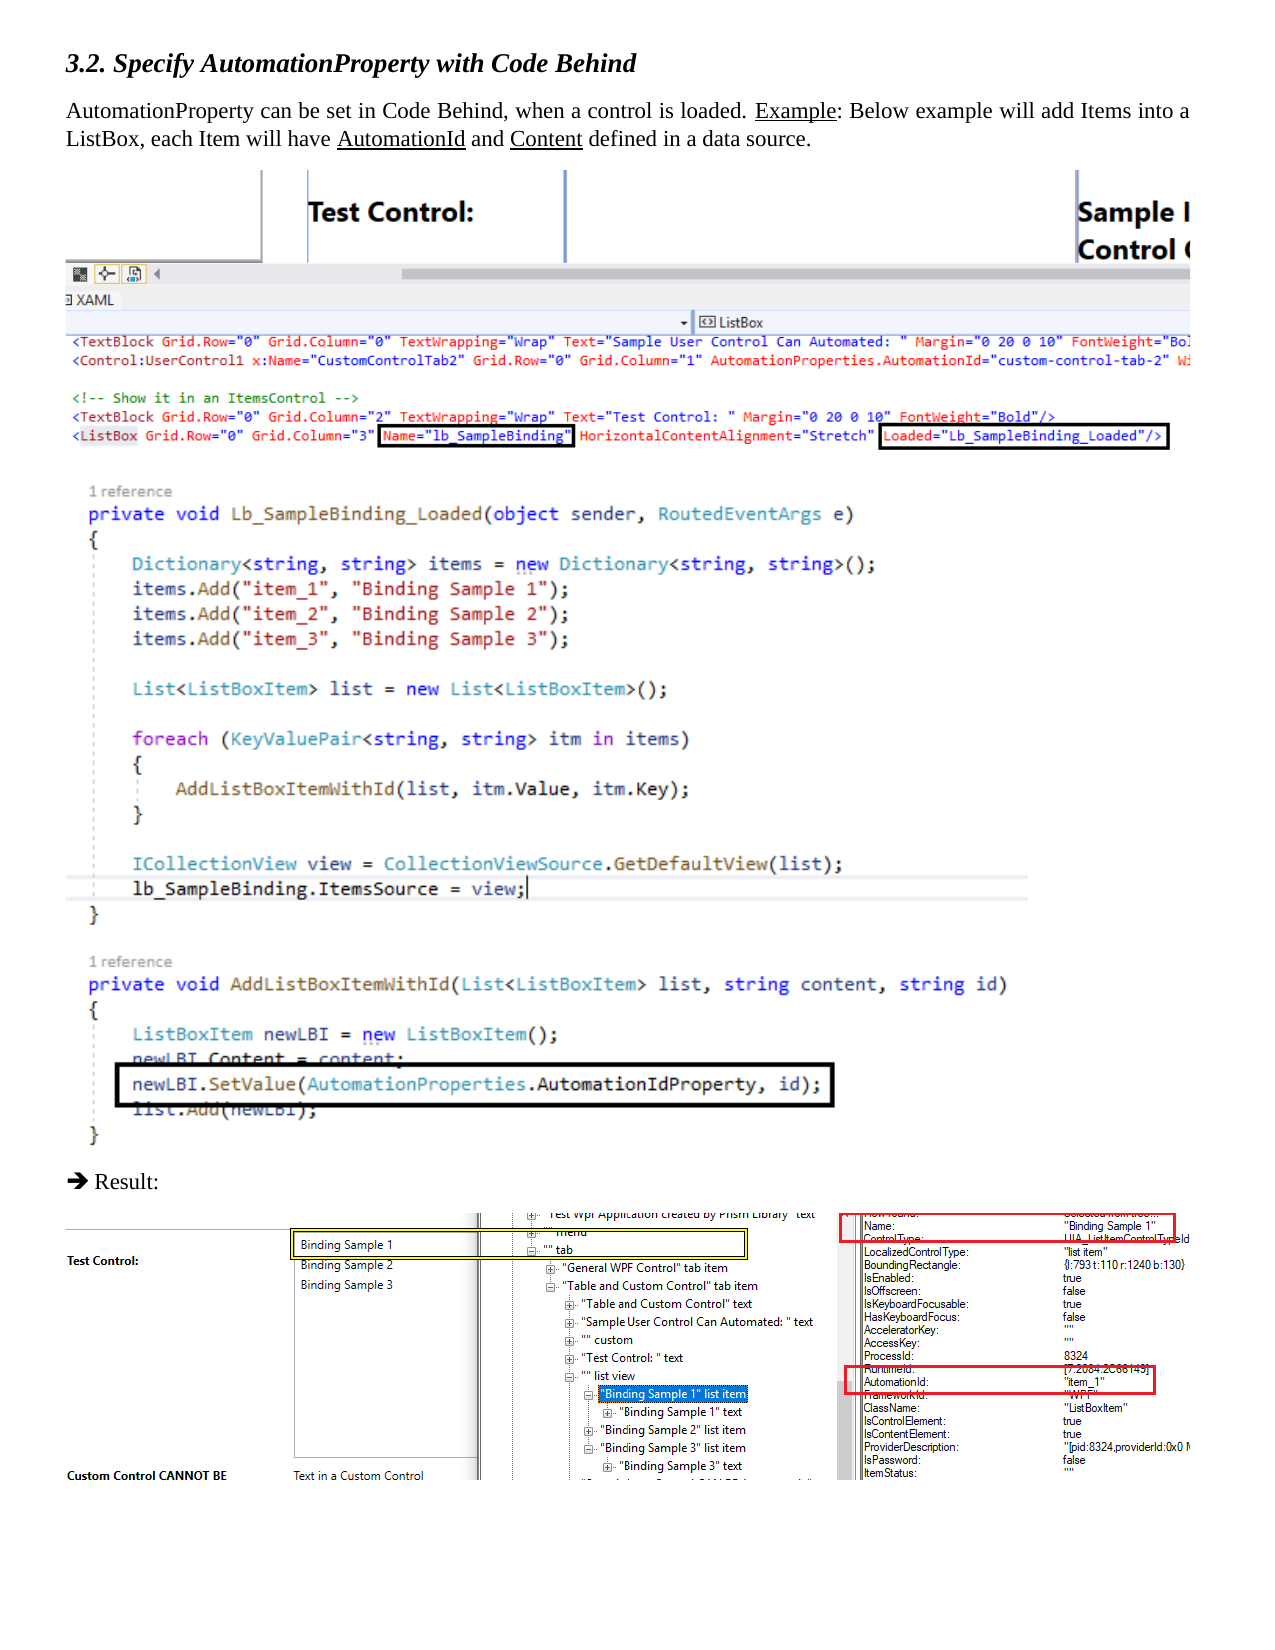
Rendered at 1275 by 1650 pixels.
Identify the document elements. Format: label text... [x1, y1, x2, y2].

text AutomationProperty can be set in Code Behind, when a control is loaded. Example: Below example will add Items into a ListBox, each Item will have AutomationId and Content defined in a data source. [66, 97, 1191, 152]
picture [65, 1213, 1191, 1480]
picture [65, 475, 1029, 1150]
text 3.2. Specify AutomationProperty with Code Behind [66, 47, 1191, 78]
text Result: [66, 1168, 1191, 1195]
picture [65, 170, 1191, 457]
